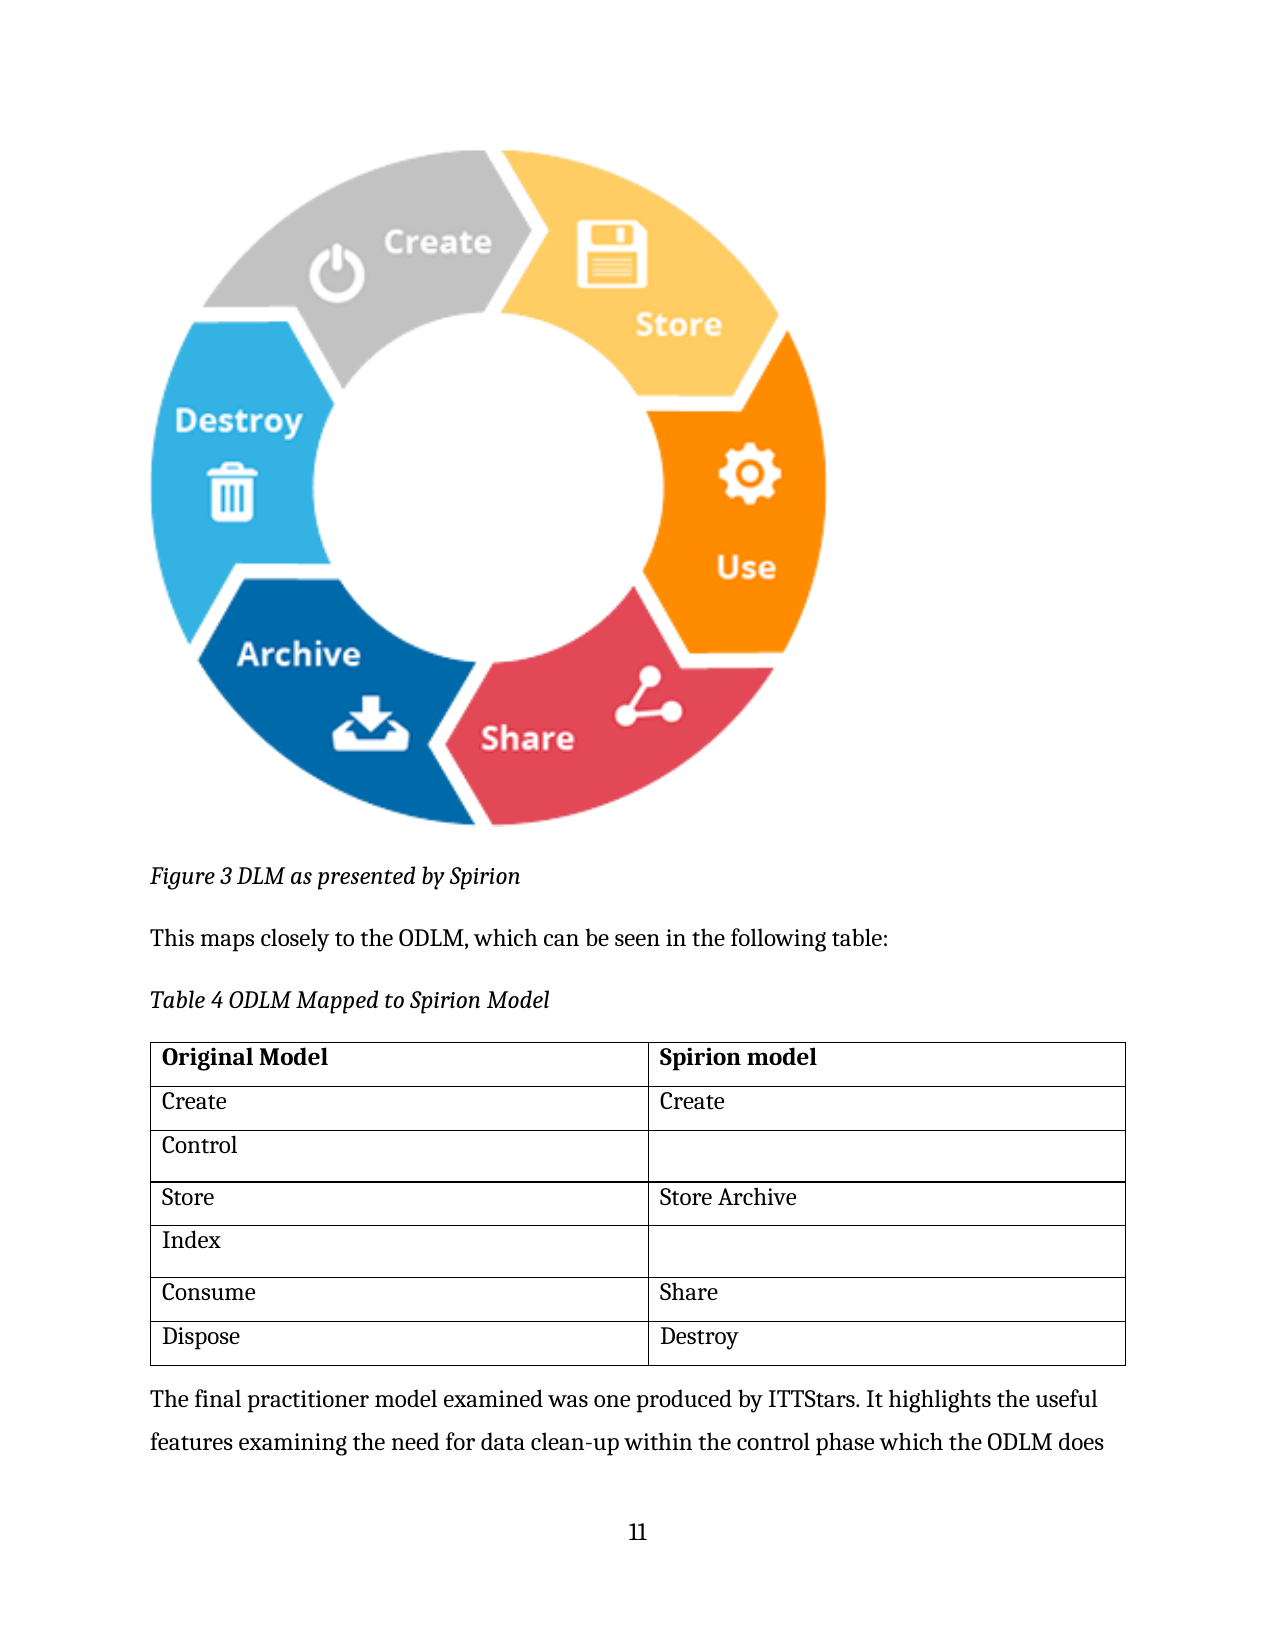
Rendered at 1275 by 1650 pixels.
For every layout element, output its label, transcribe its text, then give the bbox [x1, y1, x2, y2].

table_cell Index [151, 1226, 648, 1277]
text Figure 3 DLM as presented by Spirion [150, 862, 1125, 891]
table_cell Create [151, 1087, 648, 1130]
table_cell [649, 1226, 1125, 1277]
table_cell Store [151, 1183, 648, 1225]
table_cell Consume [151, 1278, 648, 1321]
text This maps closely to the ODLM, which can be seen in the following table: [150, 924, 1125, 953]
text Table 4 ODLM Mapped to Spirion Model [150, 986, 1125, 1015]
picture [150, 150, 828, 827]
table_header Spirion model [649, 1043, 1125, 1086]
table_cell Control [151, 1131, 648, 1181]
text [150, 1385, 1125, 1457]
table_cell Store Archive [649, 1183, 1125, 1225]
table_cell Share [649, 1278, 1125, 1321]
table_header Original Model [151, 1043, 648, 1086]
table_cell Dispose [151, 1322, 648, 1365]
table_cell Destroy [649, 1322, 1125, 1365]
table_cell [649, 1131, 1125, 1181]
table_cell Create [649, 1087, 1125, 1130]
